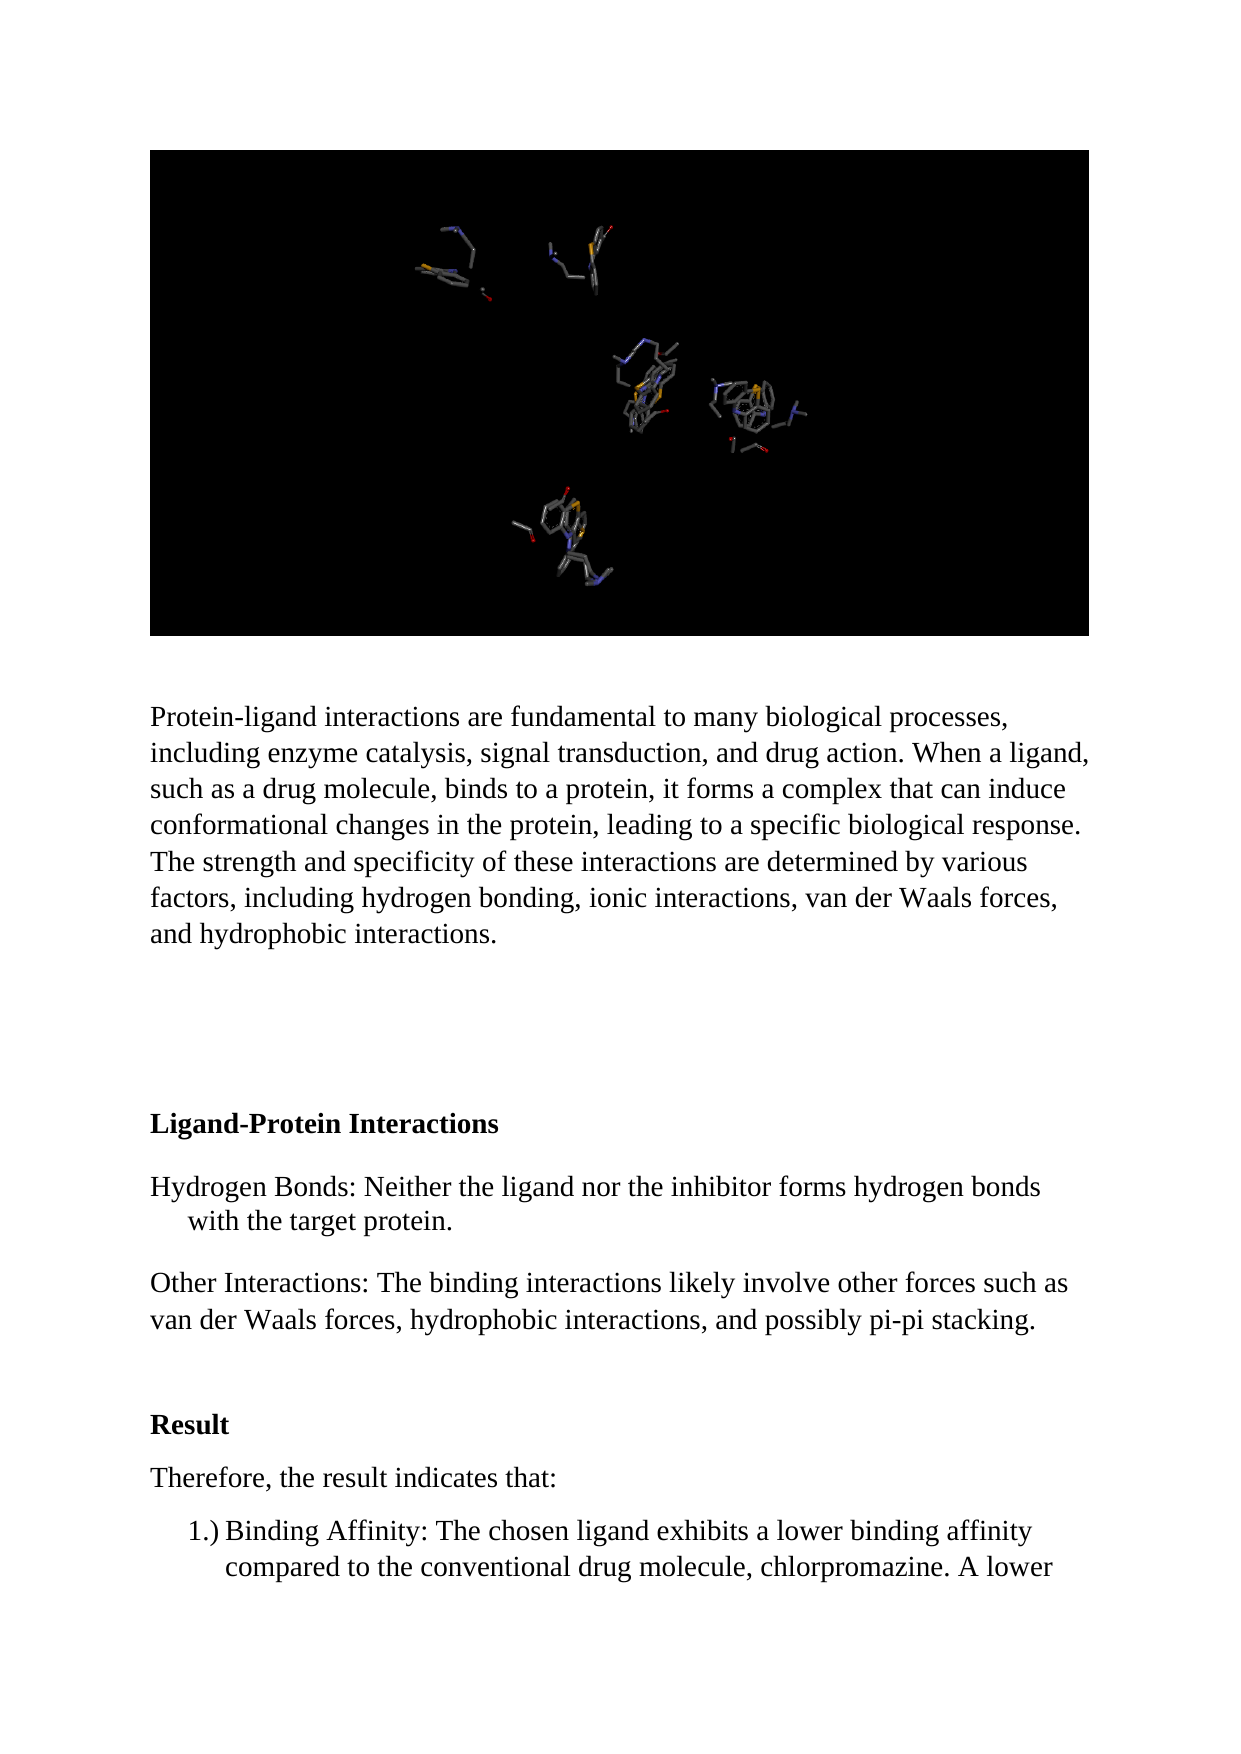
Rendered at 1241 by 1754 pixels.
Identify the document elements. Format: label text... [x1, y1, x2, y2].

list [187, 1513, 1090, 1583]
text Protein-ligand interactions are fundamental to many biological processes, including enzyme catalysis, signal transduction, and drug action. When a ligand, such as a drug molecule, binds to a protein, it forms a complex that can induce conformational changes in the protein, leading to a specific biological response. The strength and specificity of these interactions are determined by various factors, including hydrogen bonding, ionic interactions, van der Waals forces, and hydrophobic interactions. [150, 699, 1090, 949]
text Other Interactions: The binding interactions likely involve other forces such as van der Waals forces, hydrophobic interactions, and possibly pi-pi stacking. [150, 1266, 1090, 1335]
picture [150, 150, 1091, 636]
text Hydrogen Bonds: Neither the ligand nor the inhibitor forms hydrogen bonds with the target protein. [150, 1169, 1090, 1236]
text Ligand-Protein Interactions [150, 1107, 1090, 1140]
text Therefore, the result indicates that: [150, 1460, 1090, 1494]
text Result [150, 1407, 1090, 1441]
